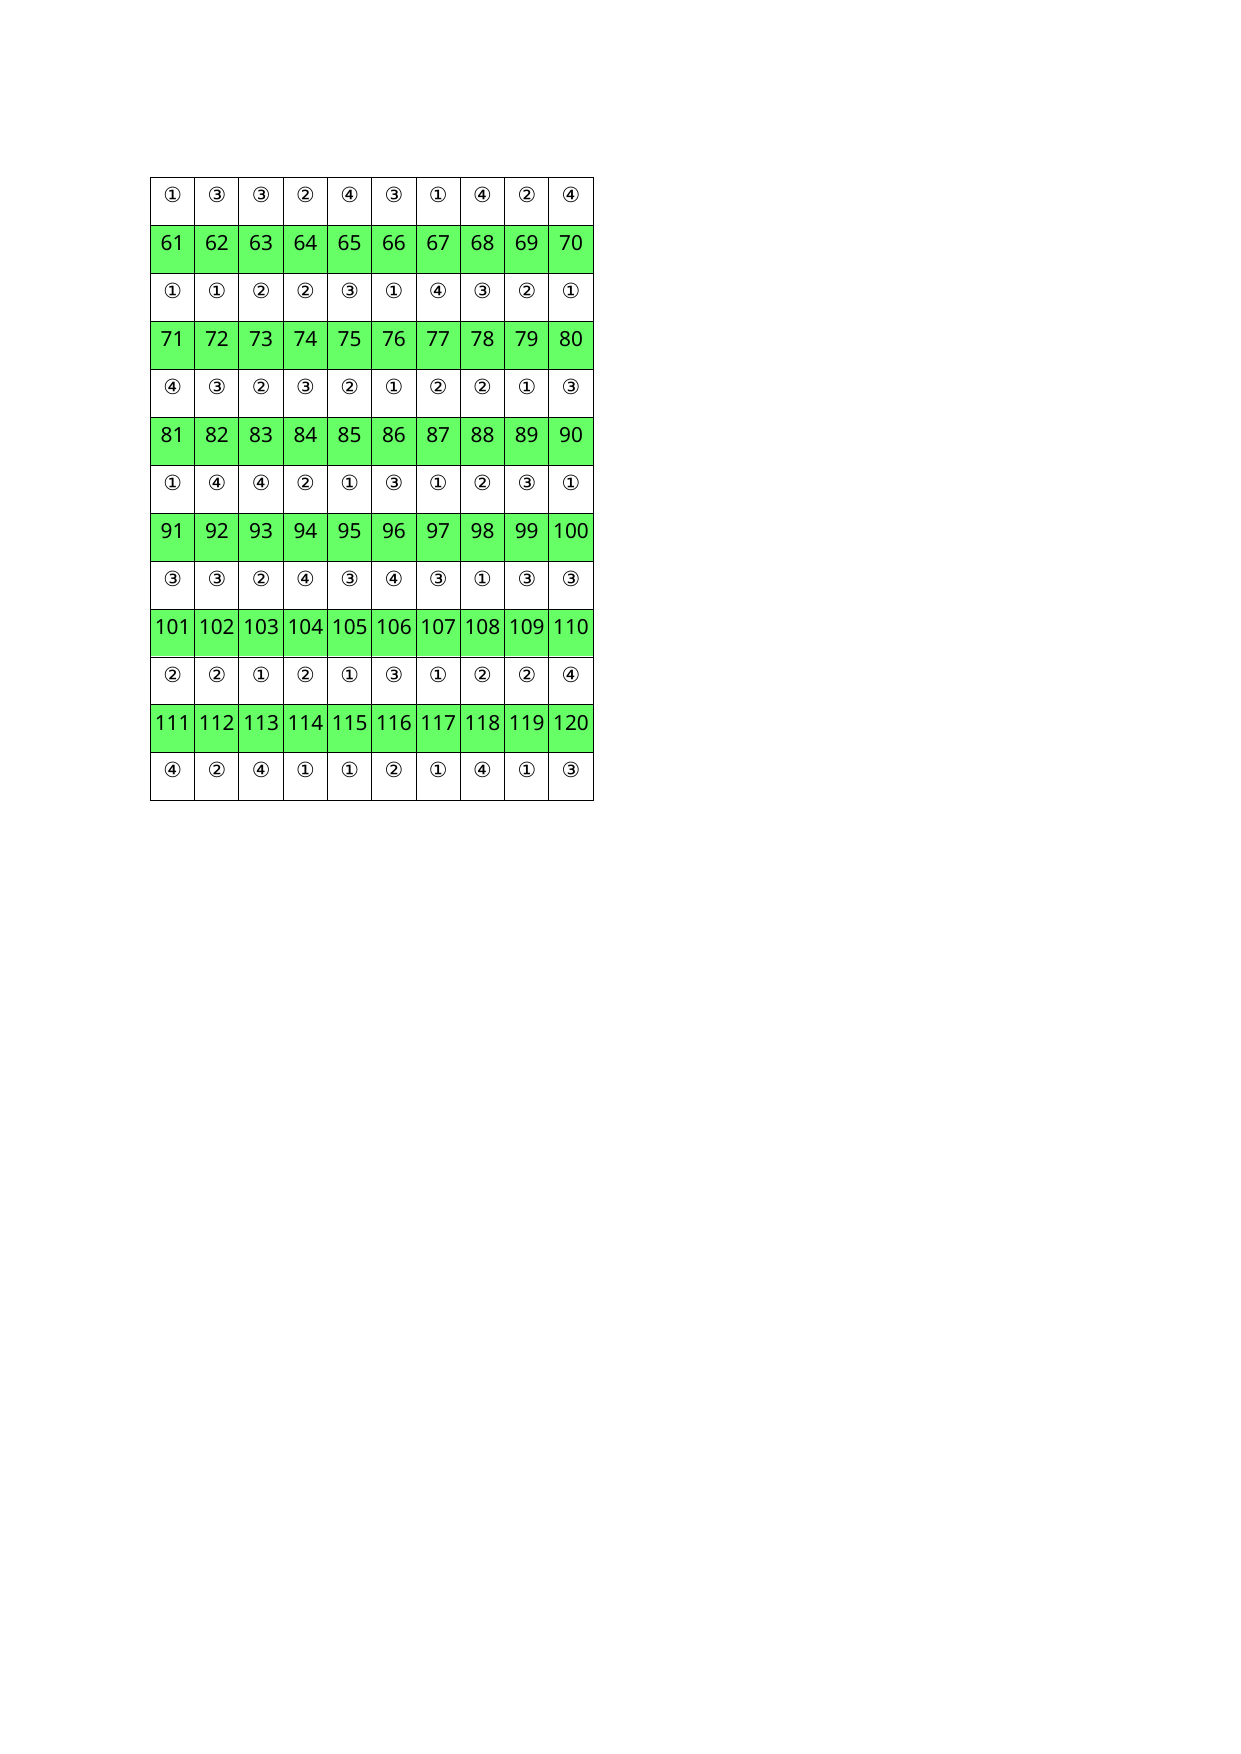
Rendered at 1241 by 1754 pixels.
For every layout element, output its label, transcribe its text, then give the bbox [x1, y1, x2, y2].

table_cell ② [372, 753, 416, 800]
table_cell ① [284, 753, 327, 800]
table_cell 87 [417, 418, 460, 465]
table_cell ② [505, 274, 548, 321]
table_cell ③ [549, 753, 593, 800]
table_cell ③ [195, 370, 238, 417]
table_cell 95 [328, 514, 371, 561]
table_cell ③ [461, 274, 504, 321]
table_cell ③ [549, 370, 593, 417]
table_cell 92 [195, 514, 238, 561]
table_cell ③ [328, 562, 371, 608]
table_cell 96 [372, 514, 416, 561]
table_cell 73 [239, 322, 283, 369]
table_cell ③ [151, 562, 194, 608]
table_cell 118 [461, 705, 504, 752]
table_cell ② [239, 274, 283, 321]
table_cell 107 [417, 610, 460, 656]
table_cell ② [505, 658, 548, 704]
table_cell 119 [505, 705, 548, 752]
table_cell 102 [195, 610, 238, 656]
table_cell 76 [372, 322, 416, 369]
table_cell ④ [284, 562, 327, 608]
table_cell 106 [372, 610, 416, 656]
table_cell ② [284, 274, 327, 321]
table_cell ③ [372, 178, 416, 225]
table_cell ④ [461, 178, 504, 225]
table_cell ② [239, 370, 283, 417]
table_cell ① [417, 178, 460, 225]
table_cell ③ [372, 466, 416, 513]
table_cell 97 [417, 514, 460, 561]
table_cell ③ [239, 178, 283, 225]
table_cell ① [417, 753, 460, 800]
table_cell ③ [195, 562, 238, 608]
table_cell 68 [461, 226, 504, 273]
table_cell 70 [549, 226, 593, 273]
table_cell 99 [505, 514, 548, 561]
table_cell 72 [195, 322, 238, 369]
table_cell ③ [417, 562, 460, 608]
table_cell 110 [549, 610, 593, 656]
table_cell ② [505, 178, 548, 225]
table_cell ① [239, 658, 283, 704]
table_cell 90 [549, 418, 593, 465]
table_cell 112 [195, 705, 238, 752]
table_cell 101 [151, 610, 194, 656]
table_cell ① [328, 466, 371, 513]
table_cell 84 [284, 418, 327, 465]
table_cell 116 [372, 705, 416, 752]
table_cell 65 [328, 226, 371, 273]
table_cell ④ [417, 274, 460, 321]
table_cell ② [328, 370, 371, 417]
table_cell ④ [461, 753, 504, 800]
table_cell ② [417, 370, 460, 417]
table_cell ① [151, 178, 194, 225]
table_cell 111 [151, 705, 194, 752]
table_cell ① [151, 274, 194, 321]
table_cell ① [195, 274, 238, 321]
table_cell ② [284, 178, 327, 225]
table_cell 108 [461, 610, 504, 656]
table_cell 75 [328, 322, 371, 369]
table_cell ② [195, 753, 238, 800]
table_cell ② [195, 658, 238, 704]
table_cell 74 [284, 322, 327, 369]
table_cell ③ [195, 178, 238, 225]
table_cell ④ [549, 658, 593, 704]
table_cell ③ [549, 562, 593, 608]
table_cell ① [151, 466, 194, 513]
table_cell ① [505, 370, 548, 417]
table_cell 117 [417, 705, 460, 752]
table_cell 103 [239, 610, 283, 656]
table_cell ① [328, 753, 371, 800]
table_cell ① [328, 658, 371, 704]
table_cell ① [417, 466, 460, 513]
table_cell 83 [239, 418, 283, 465]
table_cell ④ [239, 466, 283, 513]
table_cell 80 [549, 322, 593, 369]
table_cell 71 [151, 322, 194, 369]
table_cell ② [461, 370, 504, 417]
table_cell ④ [549, 178, 593, 225]
table_cell ① [372, 370, 416, 417]
table_cell 113 [239, 705, 283, 752]
table_cell ① [549, 274, 593, 321]
table_cell 91 [151, 514, 194, 561]
table_cell 98 [461, 514, 504, 561]
table_cell ① [372, 274, 416, 321]
table_cell ① [549, 466, 593, 513]
table_cell ③ [372, 658, 416, 704]
table_cell ① [417, 658, 460, 704]
table_cell 93 [239, 514, 283, 561]
table_cell ① [505, 753, 548, 800]
table_cell ④ [328, 178, 371, 225]
table_cell 78 [461, 322, 504, 369]
table_cell 63 [239, 226, 283, 273]
table_cell 61 [151, 226, 194, 273]
table_cell ④ [195, 466, 238, 513]
table_cell 109 [505, 610, 548, 656]
table_cell 89 [505, 418, 548, 465]
table_cell ④ [239, 753, 283, 800]
table_cell 85 [328, 418, 371, 465]
table_cell ② [461, 466, 504, 513]
table_cell 88 [461, 418, 504, 465]
table_cell ③ [284, 370, 327, 417]
table_cell ④ [151, 753, 194, 800]
table_cell 115 [328, 705, 371, 752]
table_cell 120 [549, 705, 593, 752]
table_cell 81 [151, 418, 194, 465]
table_cell ② [284, 466, 327, 513]
table_cell 69 [505, 226, 548, 273]
table_cell 94 [284, 514, 327, 561]
table_cell 64 [284, 226, 327, 273]
table_cell ② [239, 562, 283, 608]
table_cell 82 [195, 418, 238, 465]
table_cell ③ [505, 562, 548, 608]
table_cell ③ [328, 274, 371, 321]
table_cell 105 [328, 610, 371, 656]
table_cell 100 [549, 514, 593, 561]
table_cell ② [151, 658, 194, 704]
table_cell ② [284, 658, 327, 704]
table_cell 79 [505, 322, 548, 369]
table_cell ③ [505, 466, 548, 513]
table_cell ② [461, 658, 504, 704]
table_cell ① [461, 562, 504, 608]
table_cell 66 [372, 226, 416, 273]
table_cell 114 [284, 705, 327, 752]
table_cell 62 [195, 226, 238, 273]
table_cell 77 [417, 322, 460, 369]
table_cell 86 [372, 418, 416, 465]
table_cell ④ [151, 370, 194, 417]
table_cell ④ [372, 562, 416, 608]
table_cell 104 [284, 610, 327, 656]
table_cell 67 [417, 226, 460, 273]
